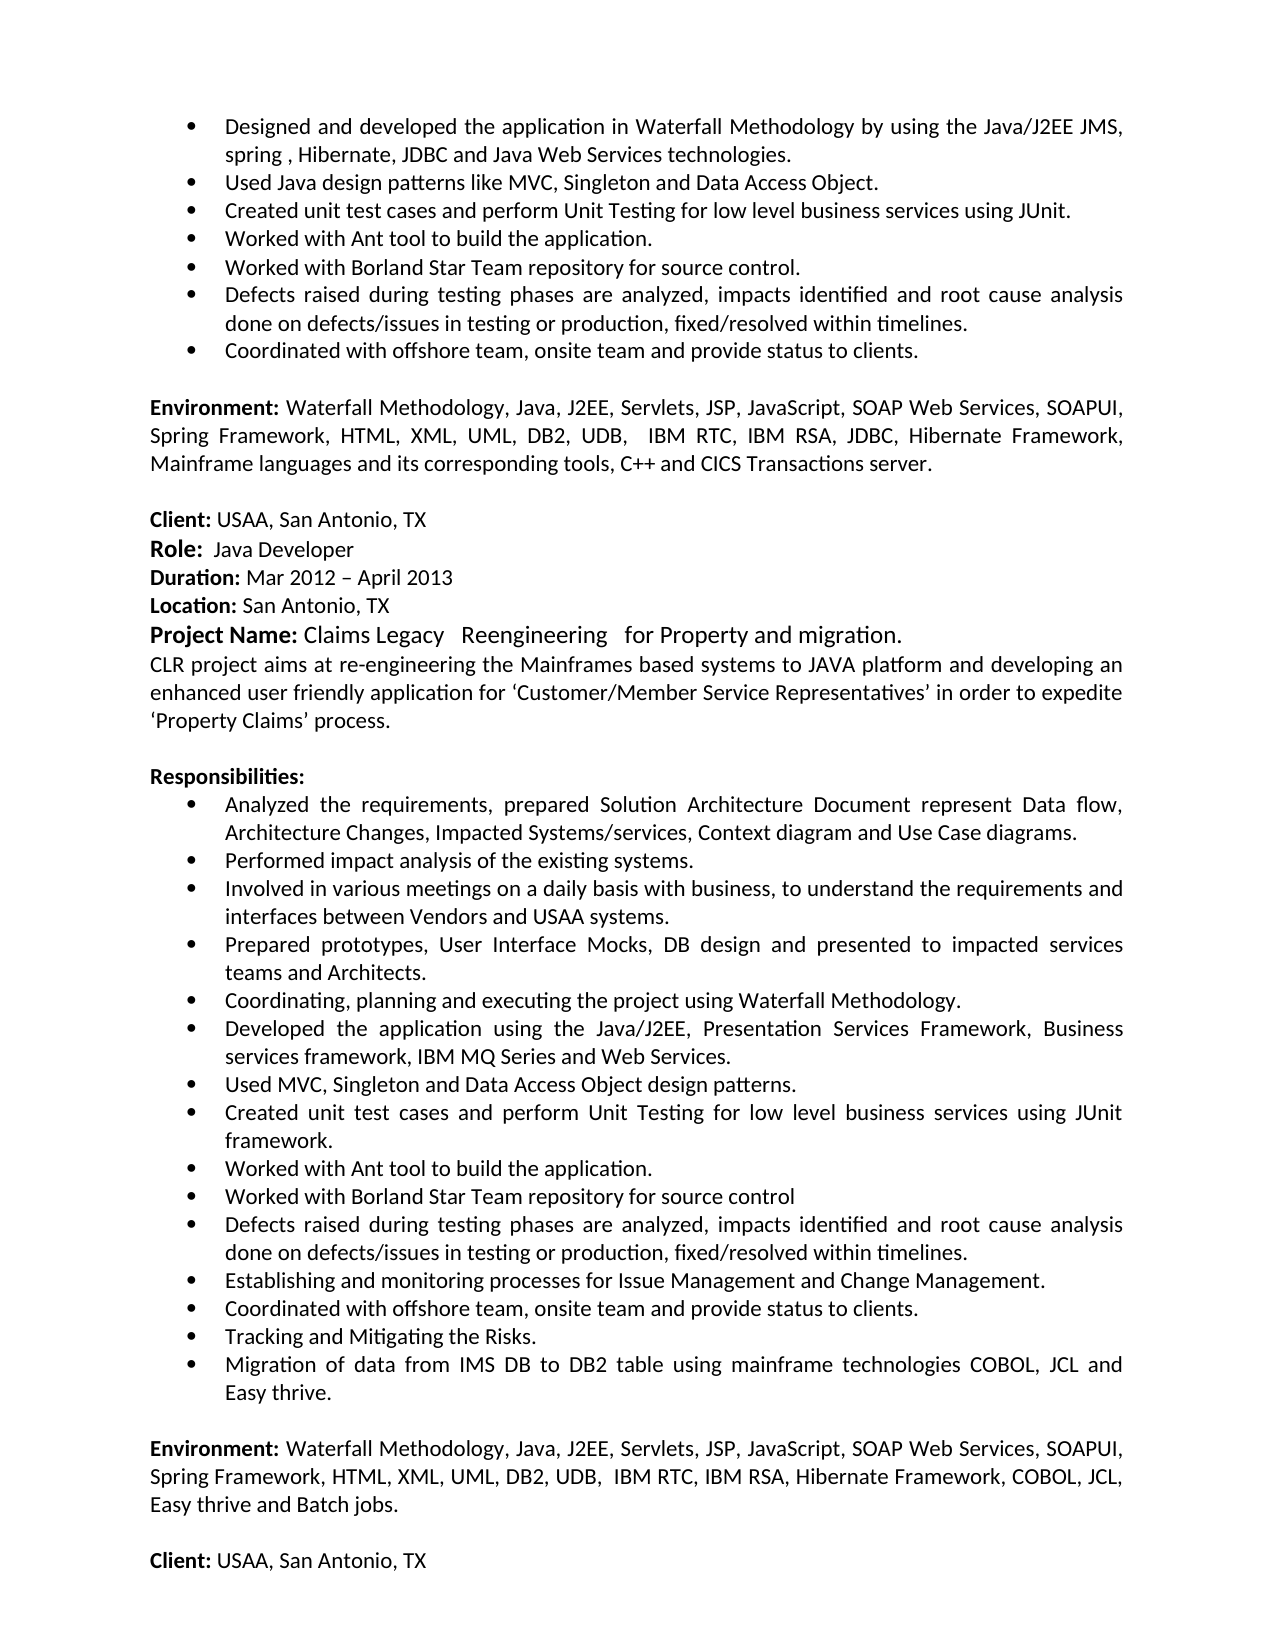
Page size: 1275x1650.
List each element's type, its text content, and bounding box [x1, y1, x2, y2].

list Worked with Borland Star Team repository for source control. [187, 253, 1125, 281]
list Designed and developed the application in Waterfall Methodology by using the Java/J2EE JMS, spring , Hibernate, JDBC and Java Web Services technologies. [187, 112, 1125, 168]
list Performed impact analysis of the existing systems. [187, 846, 1125, 874]
text Environment: Waterfall Methodology, Java, J2EE, Servlets, JSP, JavaScript, SOAP Web Services, SOAPUI, Spring Framework, HTML, XML, UML, DB2, UDB, IBM RTC, IBM RSA, Hibernate Framework, COBOL, JCL, Easy thrive and Batch jobs. [150, 1434, 1125, 1518]
list Developed the application using the Java/J2EE, Presentation Services Framework, Business services framework, IBM MQ Series and Web Services. [187, 1014, 1125, 1070]
list Worked with Ant tool to build the application. [187, 1154, 1125, 1182]
list Used Java design patterns like MVC, Singleton and Data Access Object. [187, 168, 1125, 197]
list Coordinated with offshore team, onsite team and provide status to clients. [187, 1294, 1125, 1322]
list Defects raised during testing phases are analyzed, impacts identified and root cause analysis done on defects/issues in testing or production, fixed/resolved within timelines. [187, 281, 1125, 337]
text Duration: Mar 2012 – April 2013 [150, 563, 1125, 591]
list Worked with Ant tool to build the application. [187, 224, 1125, 253]
text Environment: Waterfall Methodology, Java, J2EE, Servlets, JSP, JavaScript, SOAP Web Services, SOAPUI, Spring Framework, HTML, XML, UML, DB2, UDB, IBM RTC, IBM RSA, JDBC, Hibernate Framework, Mainframe languages and its corresponding tools, C++ and CICS Transactions server. [150, 393, 1125, 477]
list Worked with Borland Star Team repository for source control [187, 1182, 1125, 1210]
list Tracking and Mitigating the Risks. [187, 1322, 1125, 1350]
list Involved in various meetings on a daily basis with business, to understand the requirements and interfaces between Vendors and USAA systems. [187, 874, 1125, 930]
text Project Name: Claims Legacy Reengineering for Property and migration. [150, 619, 1125, 650]
list Establishing and monitoring processes for Issue Management and Change Management. [187, 1266, 1125, 1294]
list Prepared prototypes, User Interface Mocks, DB design and presented to impacted services teams and Architects. [187, 930, 1125, 986]
list Created unit test cases and perform Unit Testing for low level business services using JUnit. [187, 197, 1125, 224]
list Analyzed the requirements, prepared Solution Architecture Document represent Data flow, Architecture Changes, Impacted Systems/services, Context diagram and Use Case diagrams. [187, 790, 1125, 846]
list Created unit test cases and perform Unit Testing for low level business services using JUnit framework. [187, 1098, 1125, 1154]
text Location: San Antonio, TX [150, 591, 1125, 619]
list Coordinated with offshore team, onsite team and provide status to clients. [187, 337, 1125, 365]
text CLR project aims at re-engineering the Mainframes based systems to JAVA platform and developing an enhanced user friendly application for ‘Customer/Member Service Representatives’ in order to expedite ‘Property Claims’ process. [150, 650, 1125, 734]
text Responsibilities: [150, 762, 1125, 790]
text Client: USAA, San Antonio, TX [150, 505, 1125, 533]
list Defects raised during testing phases are analyzed, impacts identified and root cause analysis done on defects/issues in testing or production, fixed/resolved within timelines. [187, 1210, 1125, 1266]
list Used MVC, Singleton and Data Access Object design patterns. [187, 1070, 1125, 1098]
text Client: USAA, San Antonio, TX [150, 1547, 1125, 1574]
list Migration of data from IMS DB to DB2 table using mainframe technologies COBOL, JCL and Easy thrive. [187, 1350, 1125, 1406]
text Role: Java Developer [150, 533, 1125, 563]
list Coordinating, planning and executing the project using Waterfall Methodology. [187, 986, 1125, 1014]
